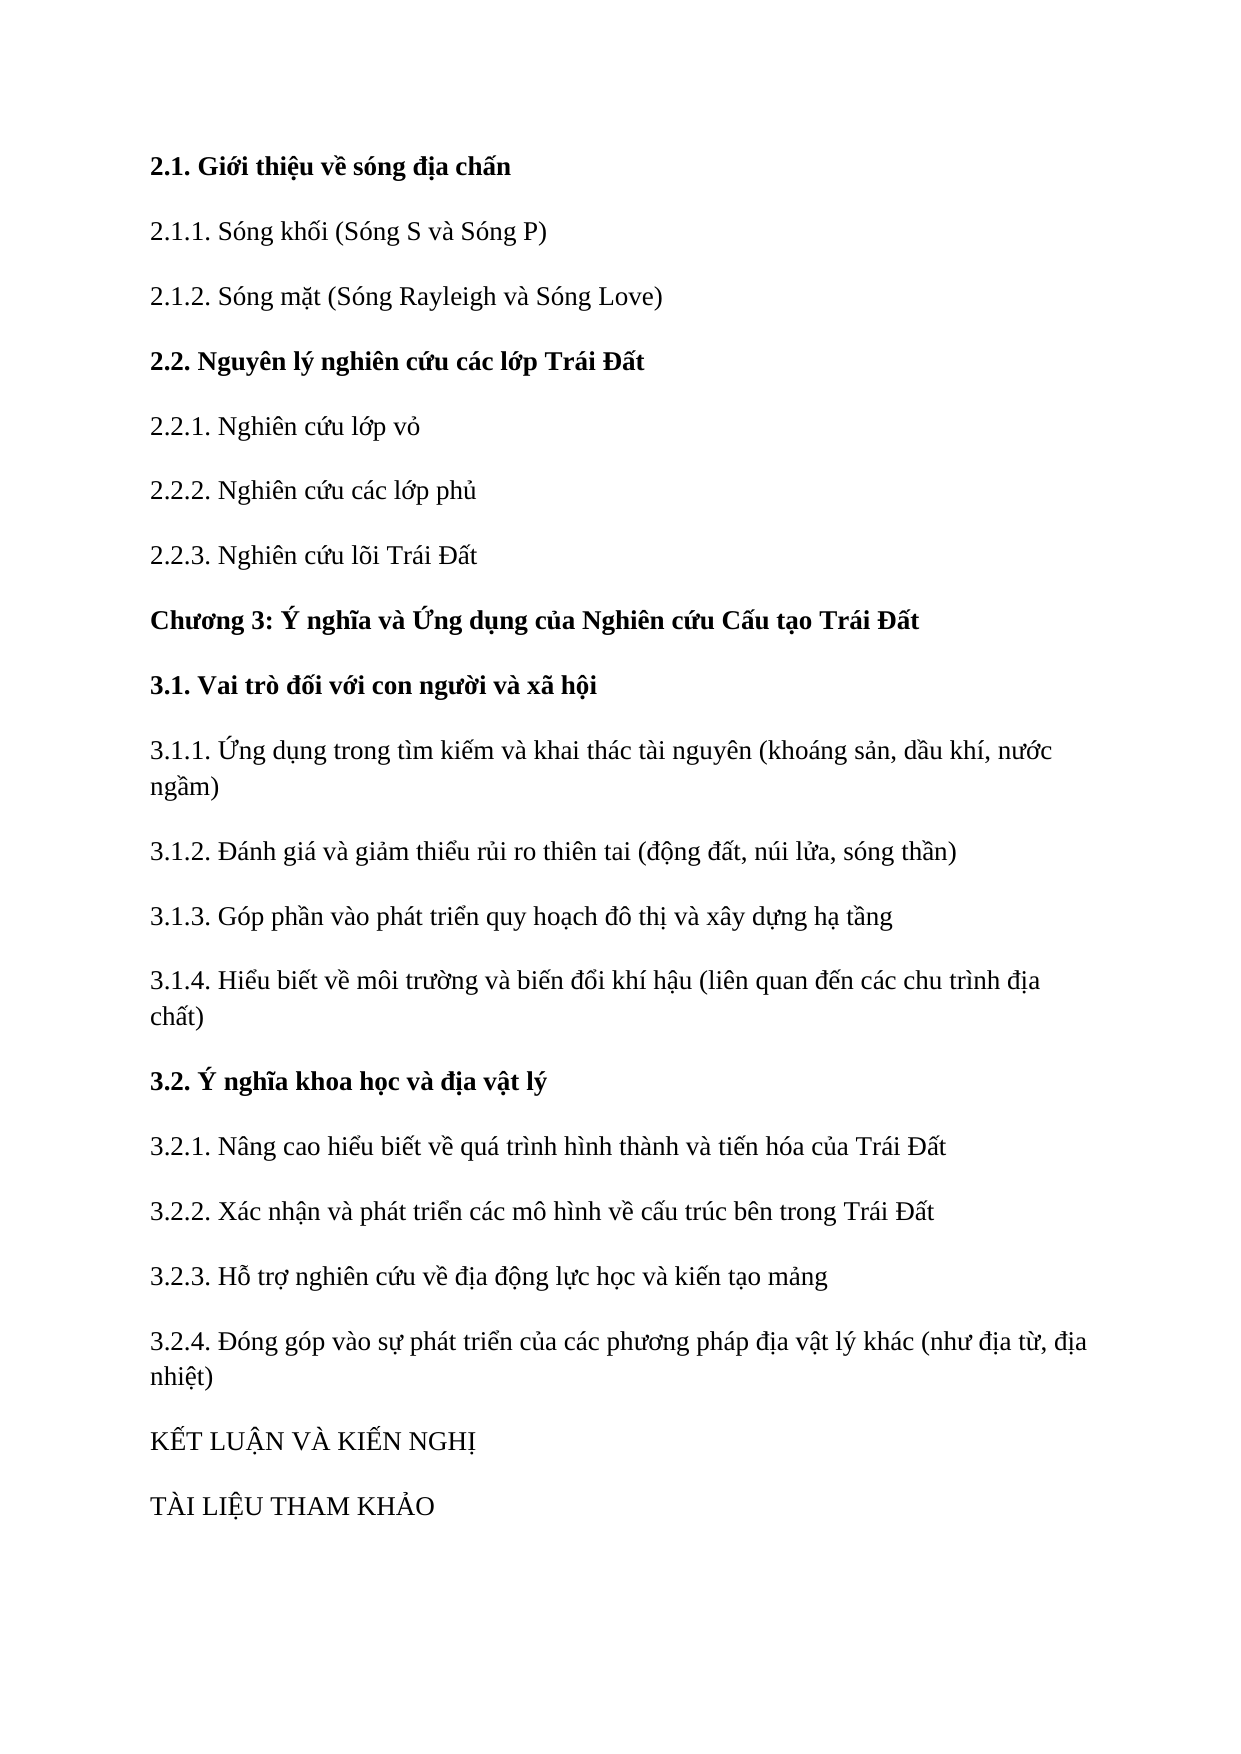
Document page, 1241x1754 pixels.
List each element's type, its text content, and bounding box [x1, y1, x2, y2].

text TÀI LIỆU THAM KHẢO [150, 1490, 1090, 1521]
text 2.1.2. Sóng mặt (Sóng Rayleigh và Sóng Love) [150, 280, 1090, 311]
text 2.2.3. Nghiên cứu lõi Trái Đất [150, 539, 1090, 571]
text 3.1.2. Đánh giá và giảm thiểu rủi ro thiên tai (động đất, núi lửa, sóng thần) [150, 835, 1090, 866]
text KẾT LUẬN VÀ KIẾN NGHỊ [150, 1425, 1090, 1456]
text 2.2. Nguyên lý nghiên cứu các lớp Trái Đất [150, 345, 1090, 376]
text 2.1. Giới thiệu về sóng địa chấn [150, 150, 1090, 181]
text Chương 3: Ý nghĩa và Ứng dụng của Nghiên cứu Cấu tạo Trái Đất [150, 604, 1090, 635]
text 2.1.1. Sóng khối (Sóng S và Sóng P) [150, 215, 1090, 246]
text 3.2. Ý nghĩa khoa học và địa vật lý [150, 1065, 1090, 1096]
text 3.1.4. Hiểu biết về môi trường và biến đổi khí hậu (liên quan đến các chu trình địa chất) [150, 964, 1090, 1031]
text 3.1.3. Góp phần vào phát triển quy hoạch đô thị và xây dựng hạ tầng [150, 899, 1090, 931]
text 3.1. Vai trò đối với con người và xã hội [150, 669, 1090, 700]
text 3.2.2. Xác nhận và phát triển các mô hình về cấu trúc bên trong Trái Đất [150, 1195, 1090, 1226]
text 3.2.1. Nâng cao hiểu biết về quá trình hình thành và tiến hóa của Trái Đất [150, 1130, 1090, 1161]
text 3.1.1. Ứng dụng trong tìm kiếm và khai thác tài nguyên (khoáng sản, dầu khí, nước ngầm) [150, 734, 1090, 801]
text 3.2.4. Đóng góp vào sự phát triển của các phương pháp địa vật lý khác (như địa từ, địa nhiệt) [150, 1325, 1090, 1392]
text 2.2.1. Nghiên cứu lớp vỏ [150, 409, 1090, 441]
text 2.2.2. Nghiên cứu các lớp phủ [150, 474, 1090, 506]
text 3.2.3. Hỗ trợ nghiên cứu về địa động lực học và kiến tạo mảng [150, 1260, 1090, 1291]
